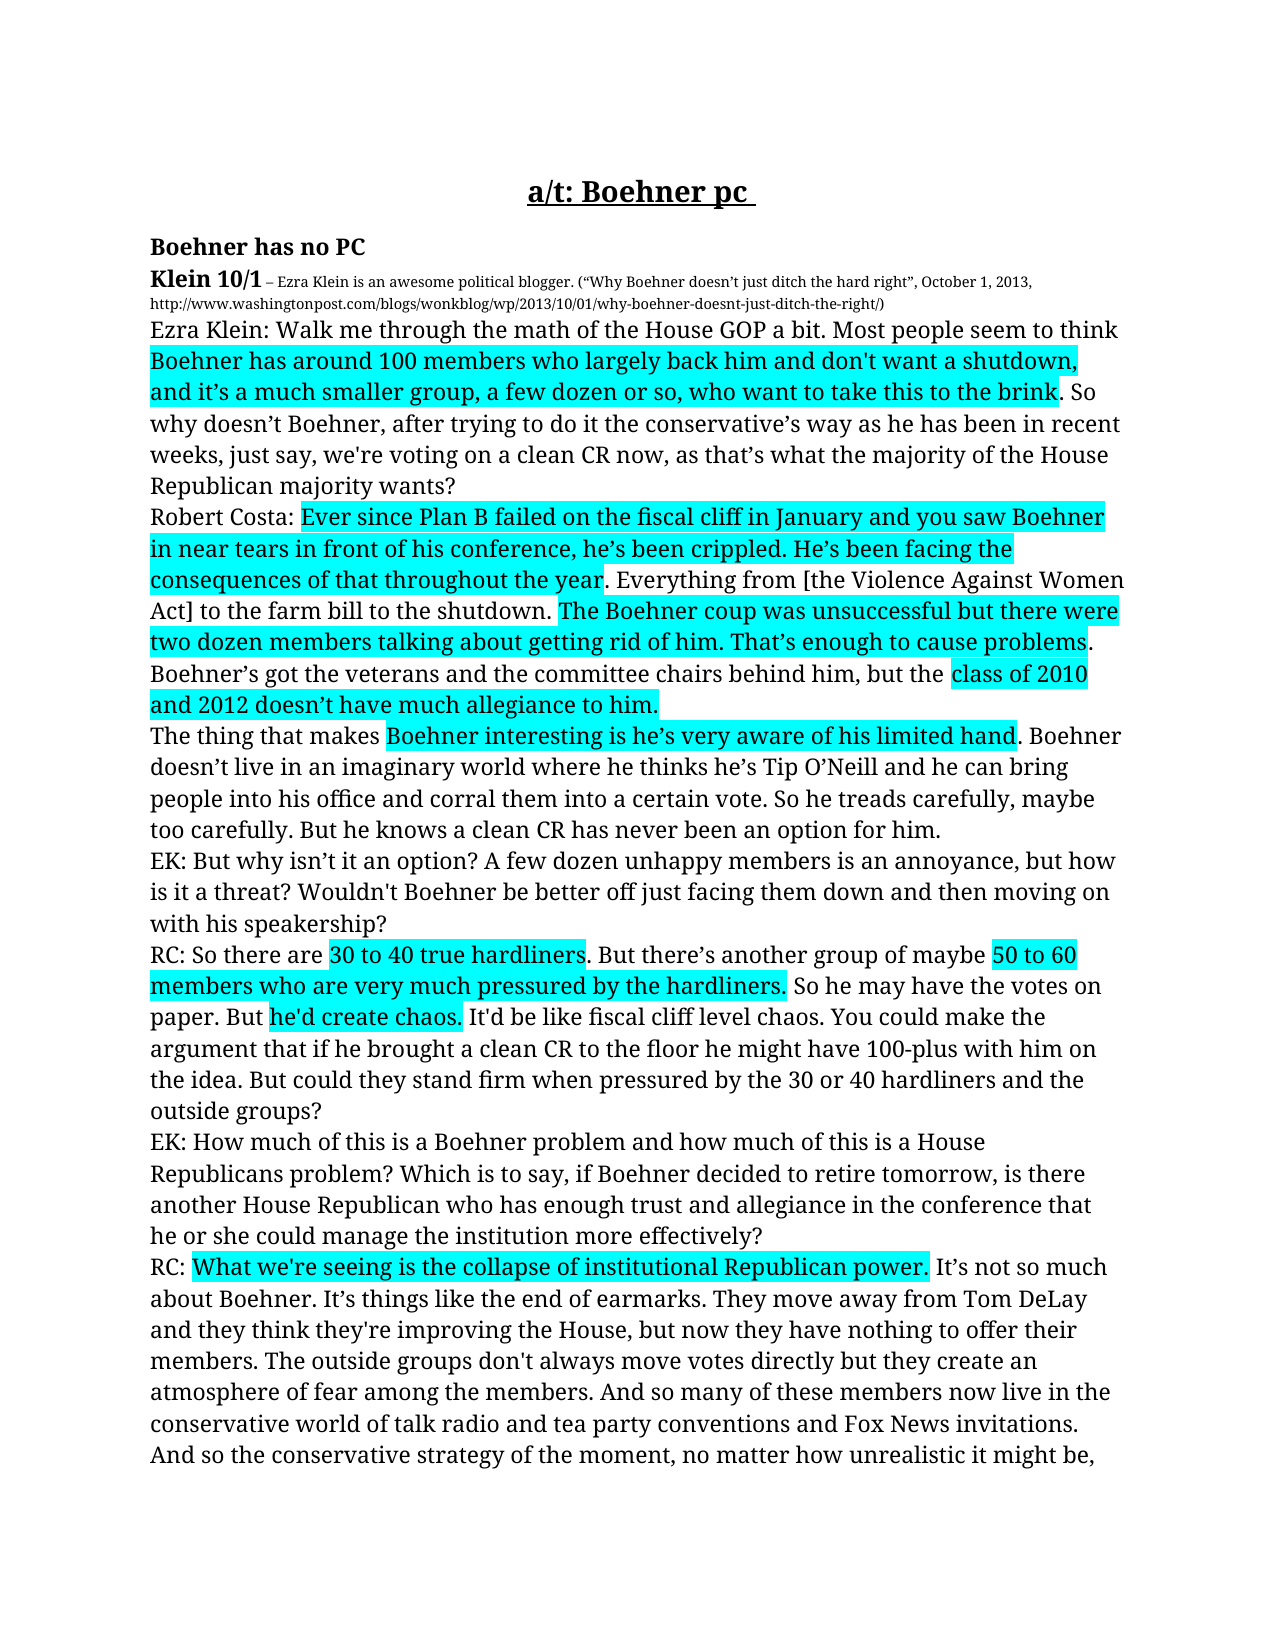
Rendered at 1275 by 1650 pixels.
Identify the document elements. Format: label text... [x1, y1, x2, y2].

text The thing that makes Boehner interesting is he’s very aware of his limited hand. Boehner doesn’t live in an imaginary world where he thinks he’s Tip O’Neill and he can bring people into his office and corral them into a certain vote. So he treads carefully, maybe too carefully. But he knows a clean CR has never been an option for him. [150, 720, 1125, 845]
text RC: So there are 30 to 40 true hardliners. But there’s another group of maybe 50 to 60 members who are very much pressured by the hardliners. So he may have the votes on paper. But he'd create chaos. It'd be like fiscal cliff level chaos. You could make the argument that if he brought a clean CR to the floor he might have 100-plus with him on the idea. But could they stand firm when pressured by the 30 or 40 hardliners and the outside groups? [150, 939, 1125, 1126]
text EK: But why isn’t it an option? A few dozen unhappy members is an annoyance, but how is it a threat? Wouldn't Boehner be better off just facing them down and then moving on with his speakership? [150, 845, 1125, 939]
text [150, 1251, 1125, 1470]
subtitle a/t: Boehner pc [150, 171, 1125, 211]
subtitle Boehner has no PC [150, 231, 1125, 263]
text Klein 10/1 – Ezra Klein is an awesome political blogger. (“Why Boehner doesn’t just ditch the hard right”, October 1, 2013, http://www.washingtonpost.com/blogs/wonkblog/wp/2013/10/01/why-boehner-doesnt-just-ditch-the-right/) [150, 263, 1125, 314]
text EK: How much of this is a Boehner problem and how much of this is a House Republicans problem? Which is to say, if Boehner decided to retire tomorrow, is there another House Republican who has enough trust and allegiance in the conference that he or she could manage the institution more effectively? [150, 1126, 1125, 1251]
text Ezra Klein: Walk me through the math of the House GOP a bit. Most people seem to think Boehner has around 100 members who largely back him and don't want a shutdown, and it’s a much smaller group, a few dozen or so, who want to take this to the brink. So why doesn’t Boehner, after trying to do it the conservative’s way as he has been in recent weeks, just say, we're voting on a clean CR now, as that’s what the majority of the House Republican majority wants? [150, 314, 1125, 501]
text Robert Costa: Ever since Plan B failed on the fiscal cliff in January and you saw Boehner in near tears in front of his conference, he’s been crippled. He’s been facing the consequences of that throughout the year. Everything from [the Violence Against Women Act] to the farm bill to the shutdown. The Boehner coup was unsuccessful but there were two dozen members talking about getting rid of him. That’s enough to cause problems. Boehner’s got the veterans and the committee chairs behind him, but the class of 2010 and 2012 doesn’t have much allegiance to him. [150, 501, 1125, 720]
